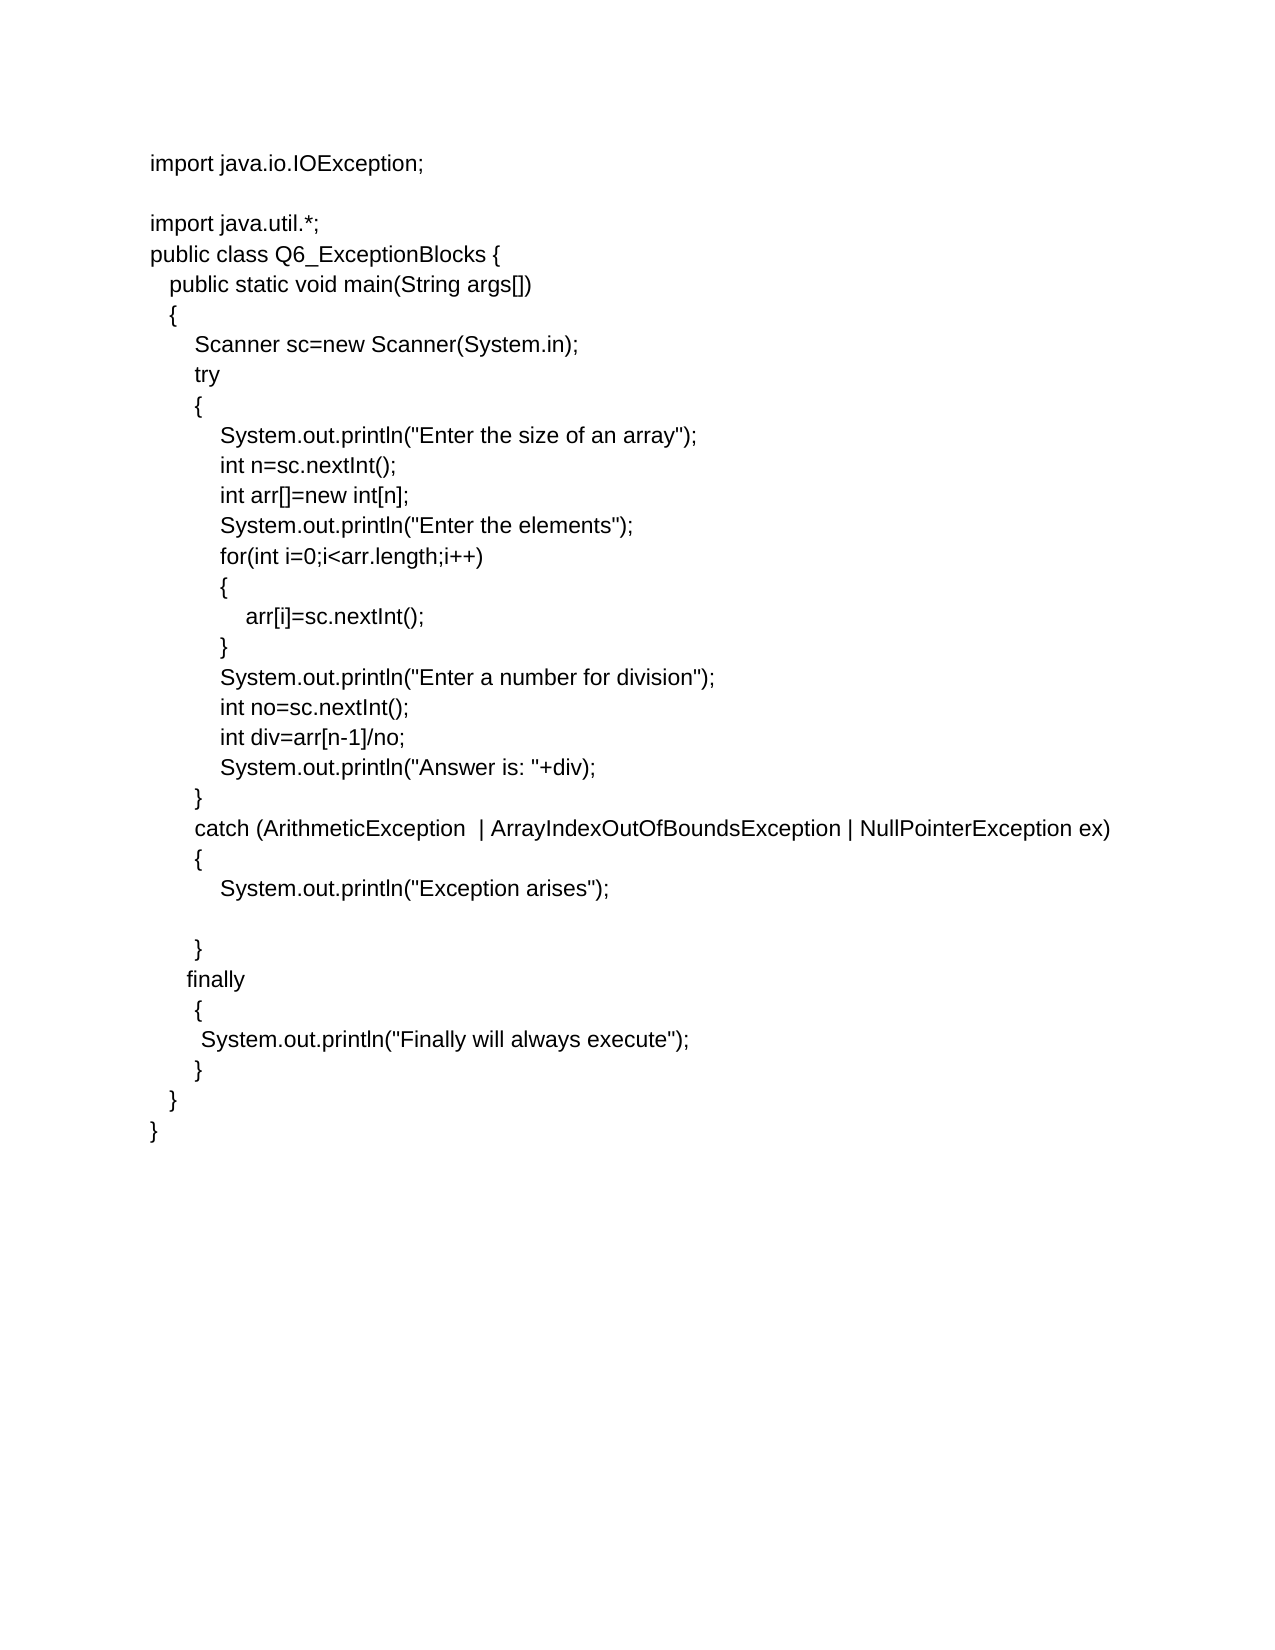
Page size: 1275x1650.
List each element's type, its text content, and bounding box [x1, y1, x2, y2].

text System.out.println("Enter the elements"); [150, 512, 1125, 539]
text try [150, 361, 1125, 388]
text } [150, 1056, 1125, 1083]
text } [150, 1086, 1125, 1113]
text import java.util.*; [150, 210, 1125, 237]
text Scanner sc=new Scanner(System.in); [150, 331, 1125, 358]
text catch (ArithmeticException | ArrayIndexOutOfBoundsException | NullPointerException ex) [150, 814, 1125, 841]
text System.out.println("Enter the size of an array"); [150, 422, 1125, 448]
text int div=arr[n-1]/no; [150, 724, 1125, 750]
text finally [150, 966, 1125, 992]
text { [150, 573, 1125, 599]
text import java.io.IOException; [150, 150, 1125, 176]
text { [150, 392, 1125, 418]
text } [150, 1117, 1125, 1143]
text System.out.println("Exception arises"); [150, 875, 1125, 901]
text { [150, 996, 1125, 1022]
text System.out.println("Answer is: "+div); [150, 754, 1125, 781]
text } [150, 784, 1125, 811]
text int no=sc.nextInt(); [150, 694, 1125, 720]
text int n=sc.nextInt(); [150, 452, 1125, 478]
text int arr[]=new int[n]; [150, 482, 1125, 509]
text public static void main(String args[]) [150, 271, 1125, 297]
text } [150, 935, 1125, 962]
text arr[i]=sc.nextInt(); [150, 603, 1125, 629]
text public class Q6_ExceptionBlocks { [150, 241, 1125, 267]
text System.out.println("Finally will always execute"); [150, 1026, 1125, 1052]
text System.out.println("Enter a number for division"); [150, 663, 1125, 690]
text { [150, 845, 1125, 871]
text for(int i=0;i<arr.length;i++) [150, 543, 1125, 569]
text } [150, 633, 1125, 660]
text { [150, 301, 1125, 327]
